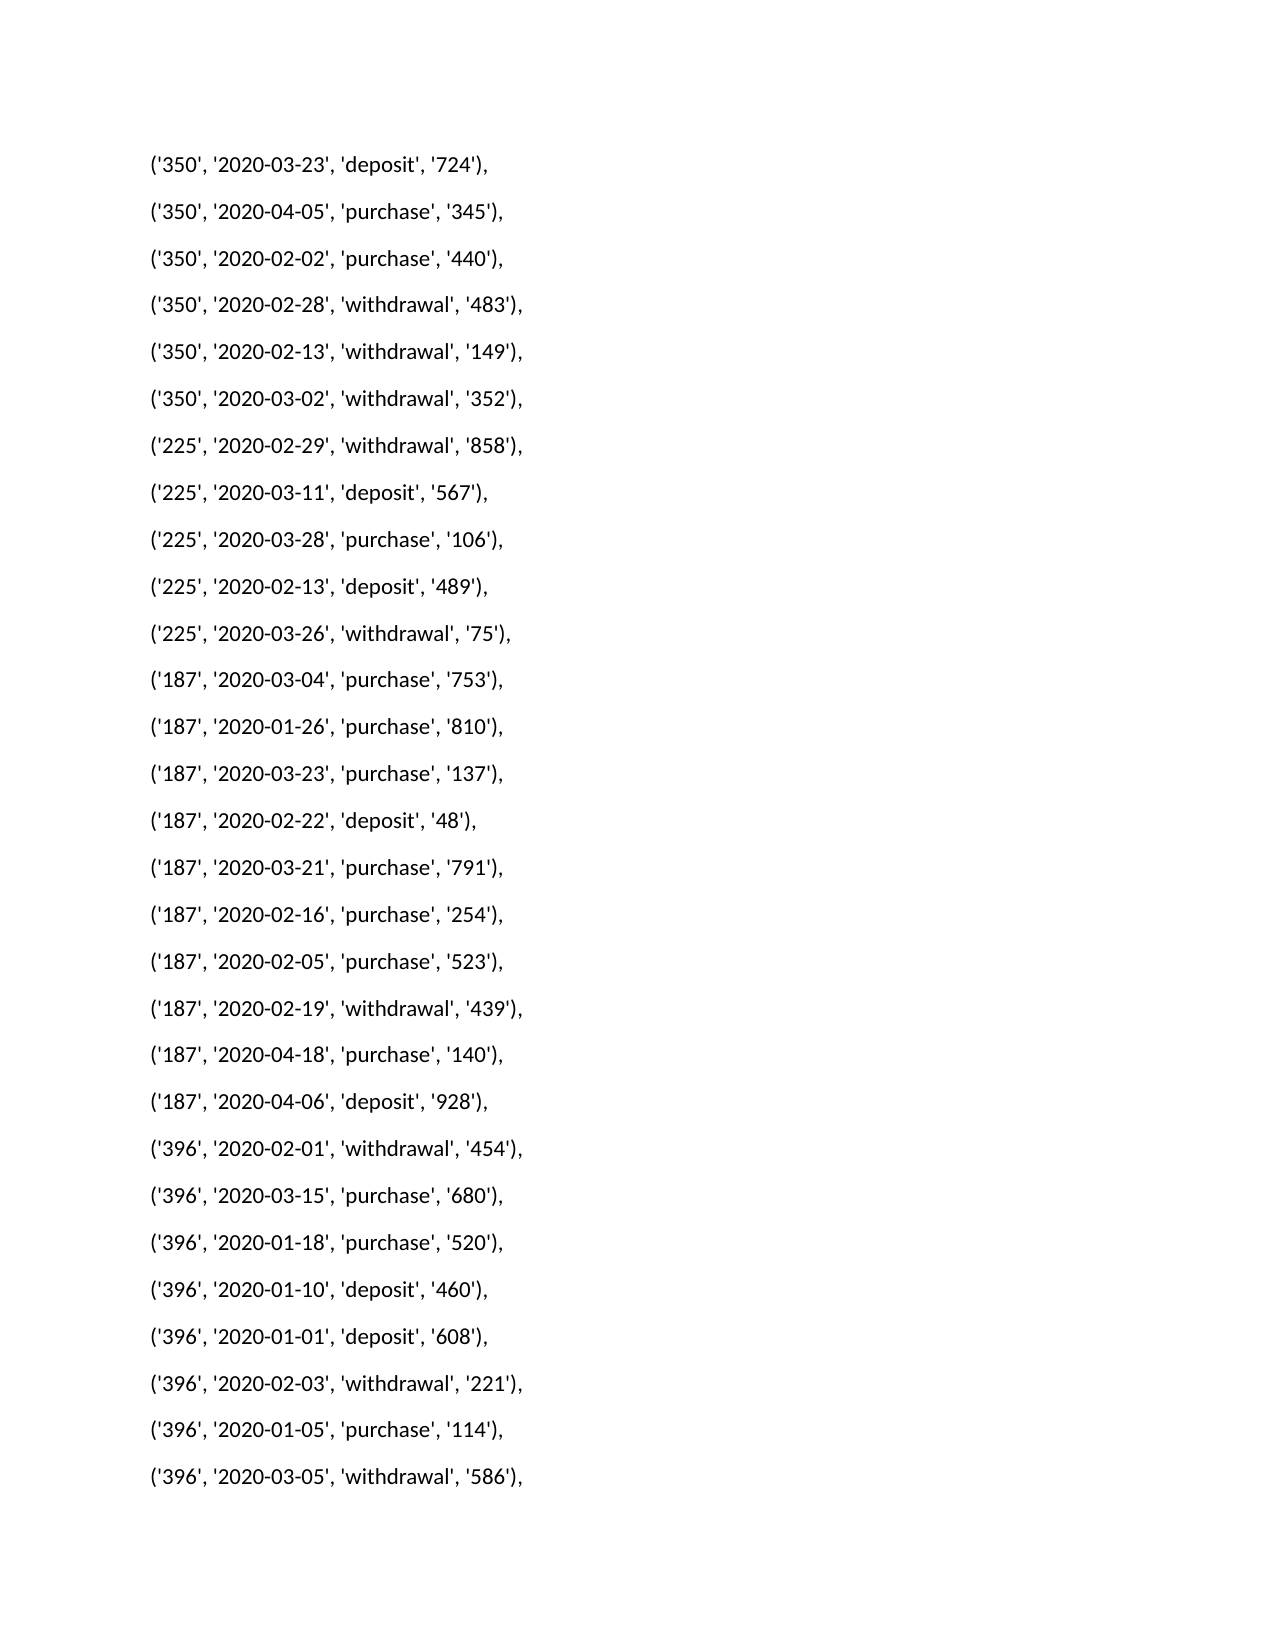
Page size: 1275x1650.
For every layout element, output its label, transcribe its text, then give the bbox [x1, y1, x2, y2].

text ('187', '2020-03-23', 'purchase', '137'), [150, 759, 1125, 787]
text ('225', '2020-03-11', 'deposit', '567'), [150, 478, 1125, 506]
text ('350', '2020-04-05', 'purchase', '345'), [150, 197, 1125, 225]
text ('396', '2020-01-01', 'deposit', '608'), [150, 1322, 1125, 1350]
text ('396', '2020-01-18', 'purchase', '520'), [150, 1228, 1125, 1256]
text ('187', '2020-02-05', 'purchase', '523'), [150, 947, 1125, 975]
text ('225', '2020-03-26', 'withdrawal', '75'), [150, 619, 1125, 647]
text ('396', '2020-02-03', 'withdrawal', '221'), [150, 1369, 1125, 1397]
text ('350', '2020-03-23', 'deposit', '724'), [150, 150, 1125, 178]
text ('187', '2020-02-22', 'deposit', '48'), [150, 806, 1125, 834]
text ('350', '2020-02-13', 'withdrawal', '149'), [150, 337, 1125, 366]
text ('225', '2020-02-29', 'withdrawal', '858'), [150, 431, 1125, 459]
text ('187', '2020-04-06', 'deposit', '928'), [150, 1087, 1125, 1116]
text ('396', '2020-03-05', 'withdrawal', '586'), [150, 1462, 1125, 1491]
text ('396', '2020-01-10', 'deposit', '460'), [150, 1275, 1125, 1303]
text ('350', '2020-02-28', 'withdrawal', '483'), [150, 291, 1125, 319]
text ('350', '2020-03-02', 'withdrawal', '352'), [150, 384, 1125, 412]
text ('225', '2020-02-13', 'deposit', '489'), [150, 572, 1125, 600]
text ('187', '2020-02-19', 'withdrawal', '439'), [150, 994, 1125, 1022]
text ('396', '2020-03-15', 'purchase', '680'), [150, 1181, 1125, 1209]
text ('187', '2020-02-16', 'purchase', '254'), [150, 900, 1125, 928]
text ('396', '2020-01-05', 'purchase', '114'), [150, 1416, 1125, 1444]
text ('187', '2020-04-18', 'purchase', '140'), [150, 1041, 1125, 1069]
text ('187', '2020-03-04', 'purchase', '753'), [150, 666, 1125, 694]
text ('396', '2020-02-01', 'withdrawal', '454'), [150, 1134, 1125, 1162]
text ('187', '2020-03-21', 'purchase', '791'), [150, 853, 1125, 881]
text ('187', '2020-01-26', 'purchase', '810'), [150, 712, 1125, 741]
text ('225', '2020-03-28', 'purchase', '106'), [150, 525, 1125, 553]
text ('350', '2020-02-02', 'purchase', '440'), [150, 244, 1125, 272]
